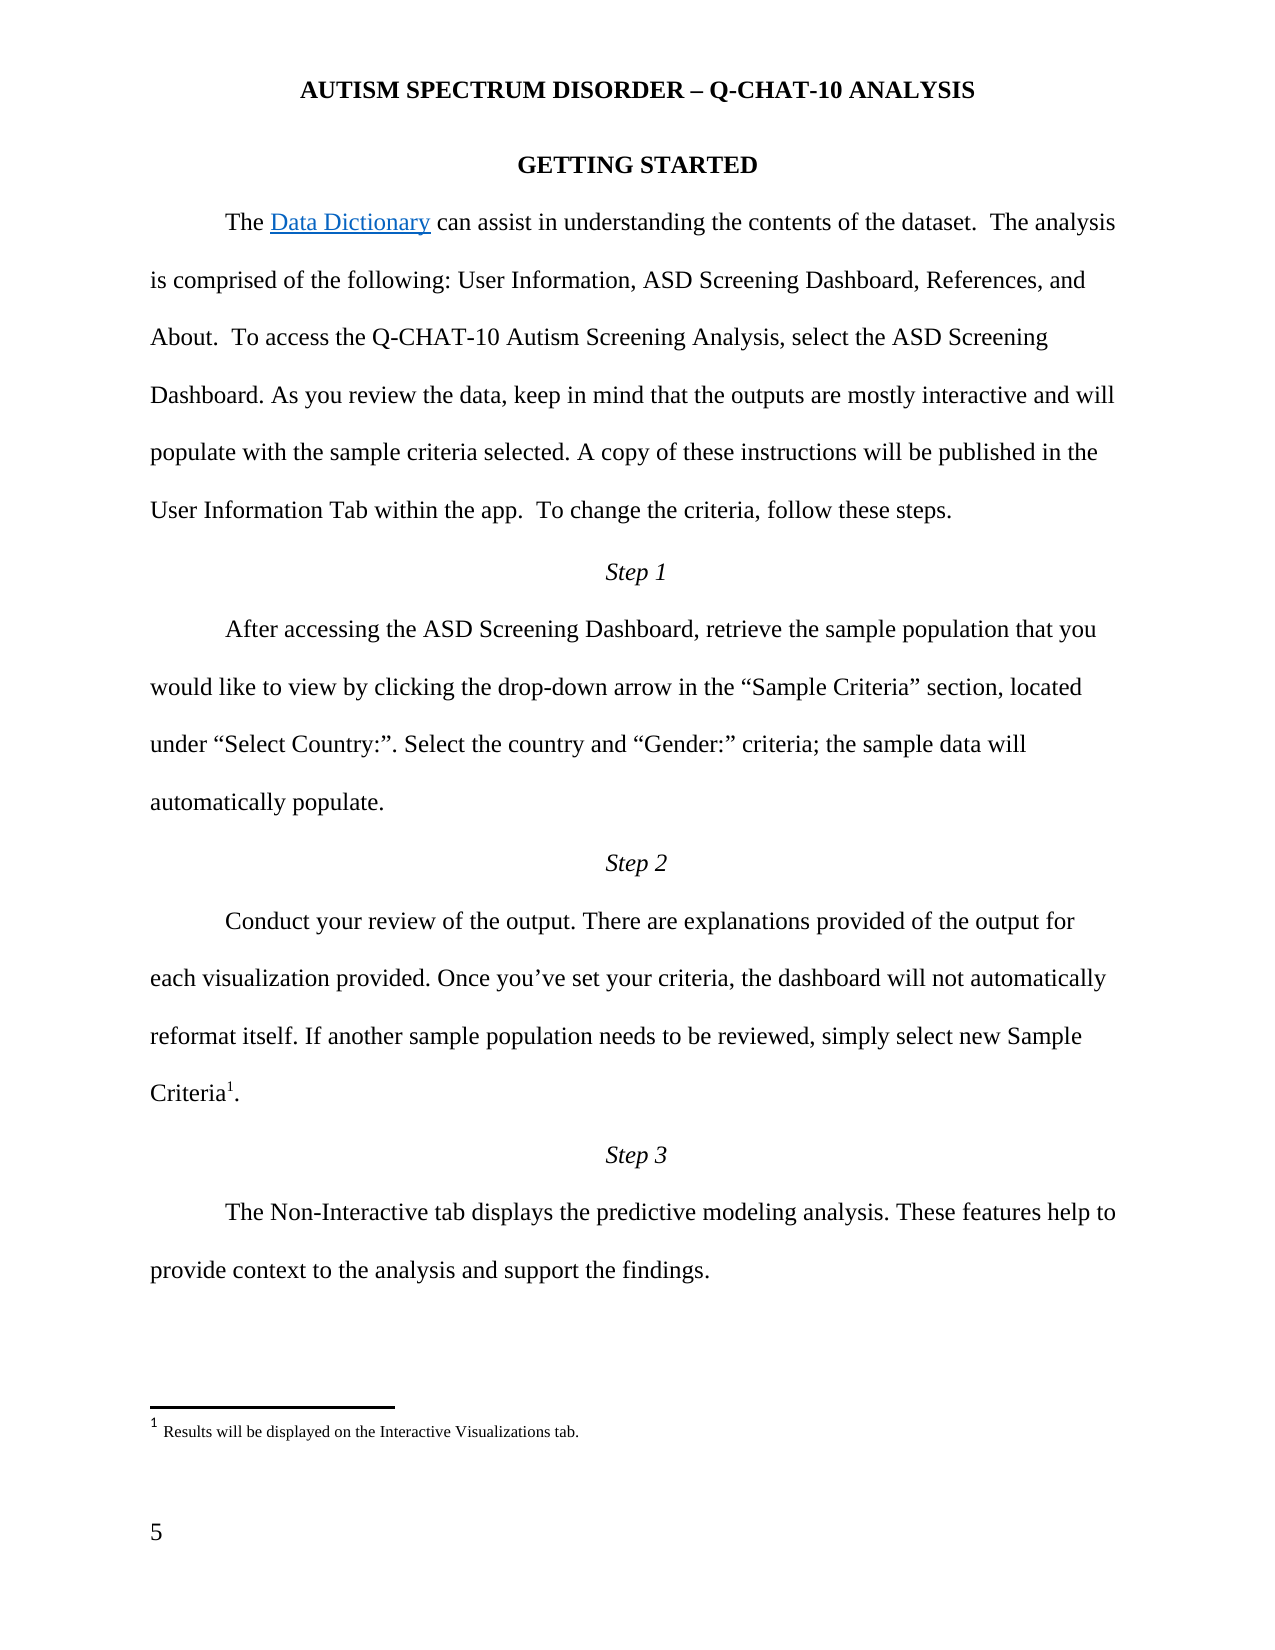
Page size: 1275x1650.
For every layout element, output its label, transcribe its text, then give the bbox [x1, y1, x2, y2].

text The Data Dictionary can assist in understanding the contents of the dataset. The analysis is comprised of the following: User Information, ASD Screening Dashboard, References, and About. To access the Q-CHAT-10 Autism Screening Analysis, select the ASD Screening Dashboard. As you review the data, keep in mind that the outputs are mostly interactive and will populate with the sample criteria selected. A copy of these instructions will be published in the User Information Tab within the app. To change the criteria, follow these steps. [150, 207, 1125, 524]
subtitle GETTING STARTED [150, 150, 1125, 179]
text Conduct your review of the output. There are explanations provided of the output for each visualization provided. Once you’ve set your criteria, the dashboard will not automatically reformat itself. If another sample population needs to be reviewed, simply select new Sample Criteria. [150, 906, 1125, 1107]
subtitle Step 2 [150, 848, 1125, 877]
subtitle Step 3 [150, 1140, 1125, 1169]
subtitle Step 1 [150, 557, 1125, 585]
text The Non-Interactive tab displays the predictive modeling analysis. These features help to provide context to the analysis and support the findings. [150, 1197, 1125, 1284]
text After accessing the ASD Screening Dashboard, retrieve the sample population that you would like to view by clicking the drop-down arrow in the “Sample Criteria” section, located under “Select Country:”. Select the country and “Gender:” criteria; the sample data will automatically populate. [150, 614, 1125, 815]
